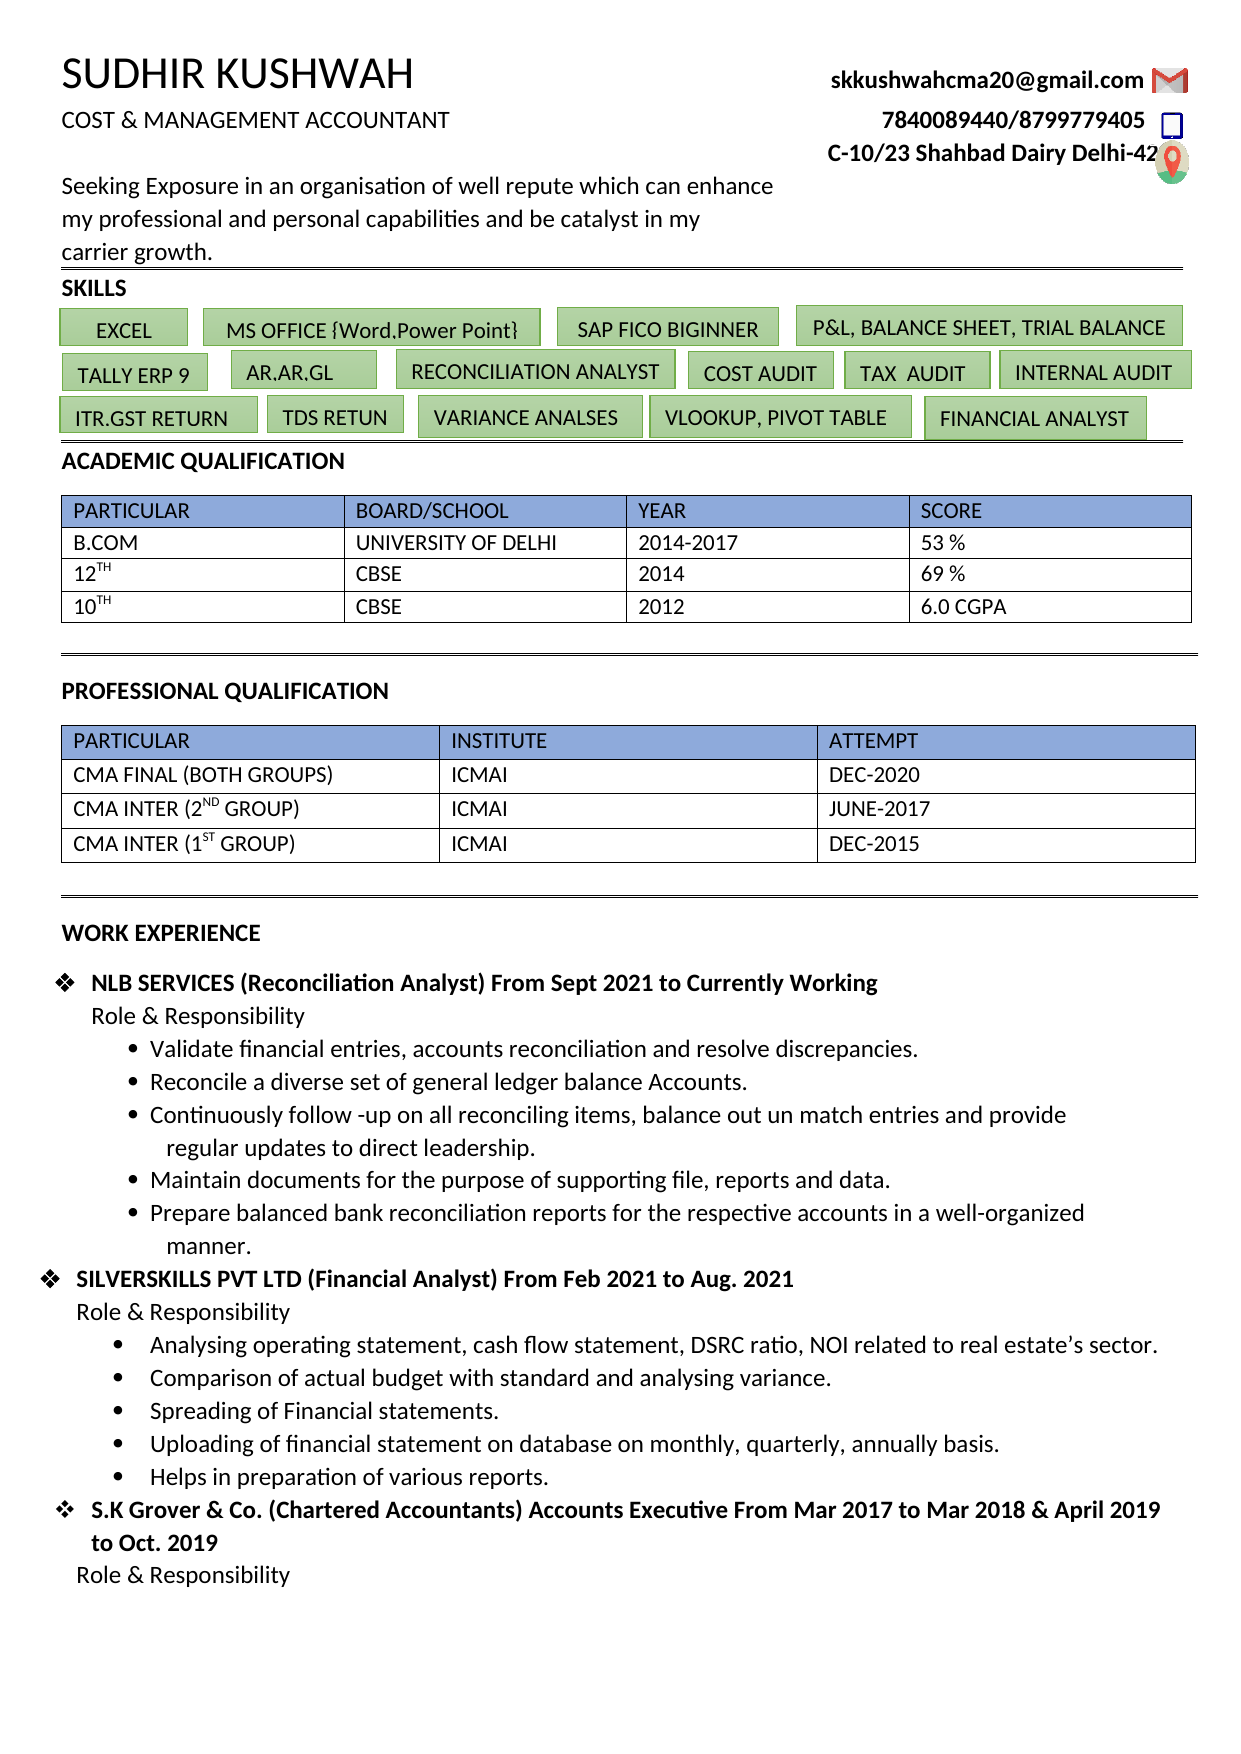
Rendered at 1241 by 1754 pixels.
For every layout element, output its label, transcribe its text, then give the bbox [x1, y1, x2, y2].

table_header INSTITUTE [440, 726, 817, 759]
list Role & Responsibility [76, 1559, 1184, 1590]
table_cell B.COM [62, 528, 344, 558]
table_cell ICMAI [440, 829, 817, 862]
table_cell 53 % [910, 528, 1191, 558]
table_cell DEC-2020 [818, 760, 1195, 793]
table_header BOARD/SCHOOL [345, 496, 626, 527]
list Uploading of financial statement on database on monthly, quarterly, annually basis. [114, 1428, 1184, 1458]
table_header SCORE [910, 496, 1191, 527]
table_cell 2012 [627, 592, 909, 622]
text my professional and personal capabilities and be catalyst in my [61, 203, 1183, 234]
table_header PARTICULAR [62, 726, 439, 759]
table_cell ICMAI [440, 794, 817, 828]
text ACADEMIC QUALIFICATION [61, 446, 1090, 476]
table_cell CBSE [345, 559, 626, 591]
list S.K Grover & Co. (Chartered Accountants) Accounts Executive From Mar 2017 to Mar 2018 & April 2019 to Oct. 2019 [53, 1494, 1184, 1557]
list Validate financial entries, accounts reconciliation and resolve discrepancies. [128, 1033, 1090, 1063]
text WORK EXPERIENCE [61, 917, 1090, 948]
table_cell 12TH [62, 559, 344, 591]
list Role & Responsibility [76, 1296, 1090, 1327]
table_cell 2014 [627, 559, 909, 591]
text SKILLS [61, 272, 1183, 303]
list Prepare balanced bank reconciliation reports for the respective accounts in a well-organized manner. [128, 1197, 1090, 1261]
table_cell ICMAI [440, 760, 817, 793]
list Analysing operating statement, cash flow statement, DSRC ratio, NOI related to real estate’s sector. [114, 1329, 1184, 1360]
list NLB SERVICES (Reconciliation Analyst) From Sept 2021 to Currently Working [53, 967, 1090, 998]
table_cell 2014-2017 [627, 528, 909, 558]
table_header YEAR [627, 496, 909, 527]
list Helps in preparation of various reports. [114, 1461, 1184, 1491]
table_cell 6.0 CGPA [910, 592, 1191, 622]
text SUDHIR KUSHWAH skkushwahcma20@gmail.com [61, 44, 1183, 100]
table_cell UNIVERSITY OF DELHI [345, 528, 626, 558]
list Comparison of actual budget with standard and analysing variance. [114, 1362, 1184, 1393]
table_cell 10TH [62, 592, 344, 622]
table_cell DEC-2015 [818, 829, 1195, 862]
list Reconcile a diverse set of general ledger balance Accounts. [128, 1066, 1090, 1096]
text COST & MANAGEMENT ACCOUNTANT 7840089440/8799779405 [61, 105, 1183, 135]
list Role & Responsibility [91, 1000, 1090, 1031]
table_cell CBSE [345, 592, 626, 622]
table_cell 69 % [910, 559, 1191, 591]
table_cell CMA INTER (2ND GROUP) [62, 794, 439, 828]
text C-10/23 Shahbad Dairy Delhi-42 [61, 138, 1155, 168]
text Seeking Exposure in an organisation of well repute which can enhance [61, 171, 1183, 201]
list SILVERSKILLS PVT LTD (Financial Analyst) From Feb 2021 to Aug. 2021 [39, 1263, 1090, 1294]
text PROFESSIONAL QUALIFICATION [61, 675, 1090, 706]
text carrier growth. [61, 236, 1183, 267]
table_header ATTEMPT [818, 726, 1195, 759]
list Spreading of Financial statements. [114, 1395, 1184, 1426]
list Continuously follow -up on all reconciling items, balance out un match entries and provide regular updates to direct leadership. [128, 1099, 1090, 1162]
table_cell JUNE-2017 [818, 794, 1195, 828]
picture [1148, 68, 1191, 93]
list Maintain documents for the purpose of supporting file, reports and data. [128, 1164, 1090, 1195]
table_header PARTICULAR [62, 496, 344, 527]
table_cell CMA FINAL (BOTH GROUPS) [62, 760, 439, 793]
picture [1150, 106, 1191, 184]
table_cell CMA INTER (1ST GROUP) [62, 829, 439, 862]
